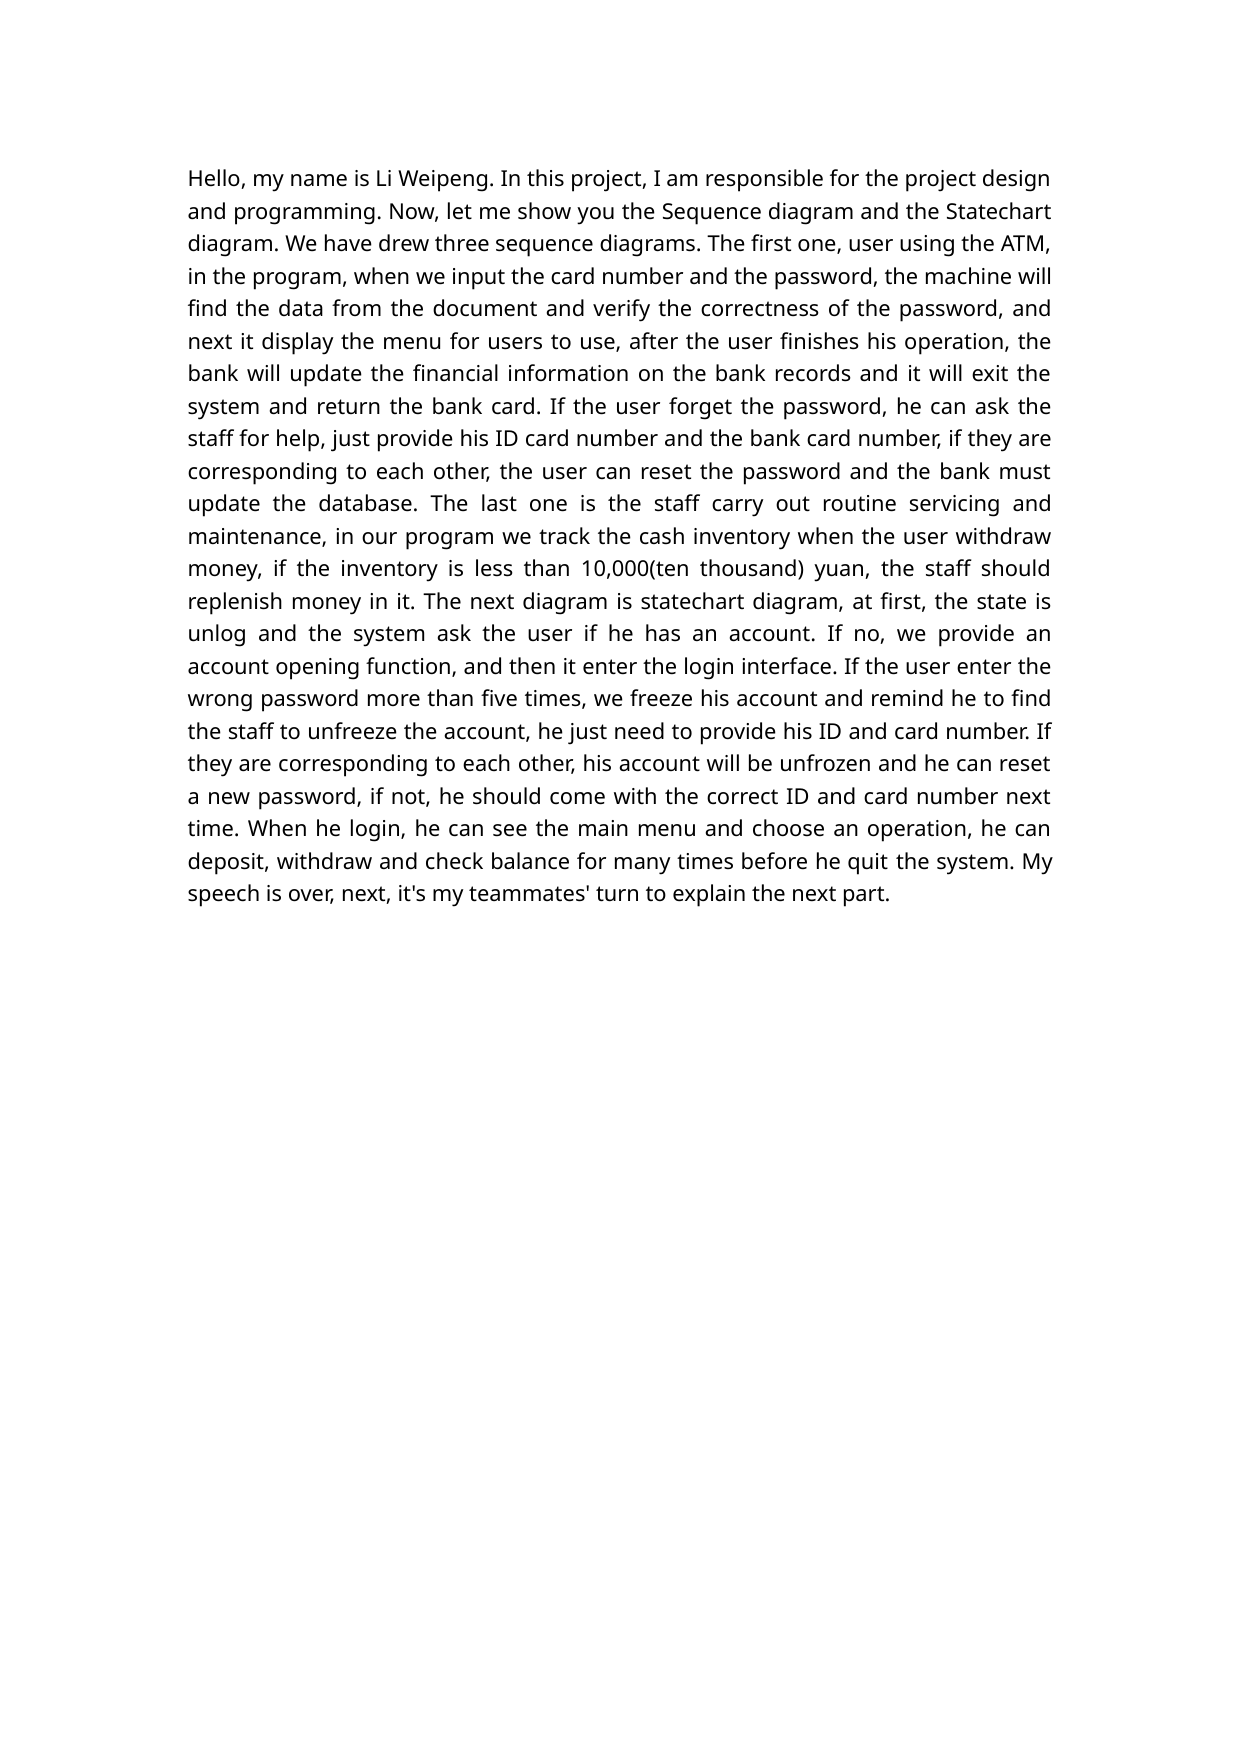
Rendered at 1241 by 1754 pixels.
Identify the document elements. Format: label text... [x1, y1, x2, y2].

text Hello, my name is Li Weipeng. In this project, I am responsible for the project design and programming. Now, let me show you the Sequence diagram and the Statechart diagram. We have drew three sequence diagrams. The first one, user using the ATM, in the program, when we input the card number and the password, the machine will find the data from the document and verify the correctness of the password, and next it display the menu for users to use, after the user finishes his operation, the bank will update the financial information on the bank records and it will exit the system and return the bank card. If the user forget the password, he can ask the staff for help, just provide his ID card number and the bank card number, if they are corresponding to each other, the user can reset the password and the bank must update the database. The last one is the staff carry out routine servicing and maintenance, in our program we track the cash inventory when the user withdraw money, if the inventory is less than 10,000(ten thousand) yuan, the staff should replenish money in it. The next diagram is statechart diagram, at first, the state is unlog and the system ask the user if he has an account. If no, we provide an account opening function, and then it enter the login interface. If the user enter the wrong password more than five times, we freeze his account and remind he to find the staff to unfreeze the account, he just need to provide his ID and card number. If they are corresponding to each other, his account will be unfrozen and he can reset a new password, if not, he should come with the correct ID and card number next time. When he login, he can see the main menu and choose an operation, he can deposit, withdraw and check balance for many times before he quit the system. My speech is over, next, it's my teammates' turn to explain the next part. [187, 162, 1053, 909]
